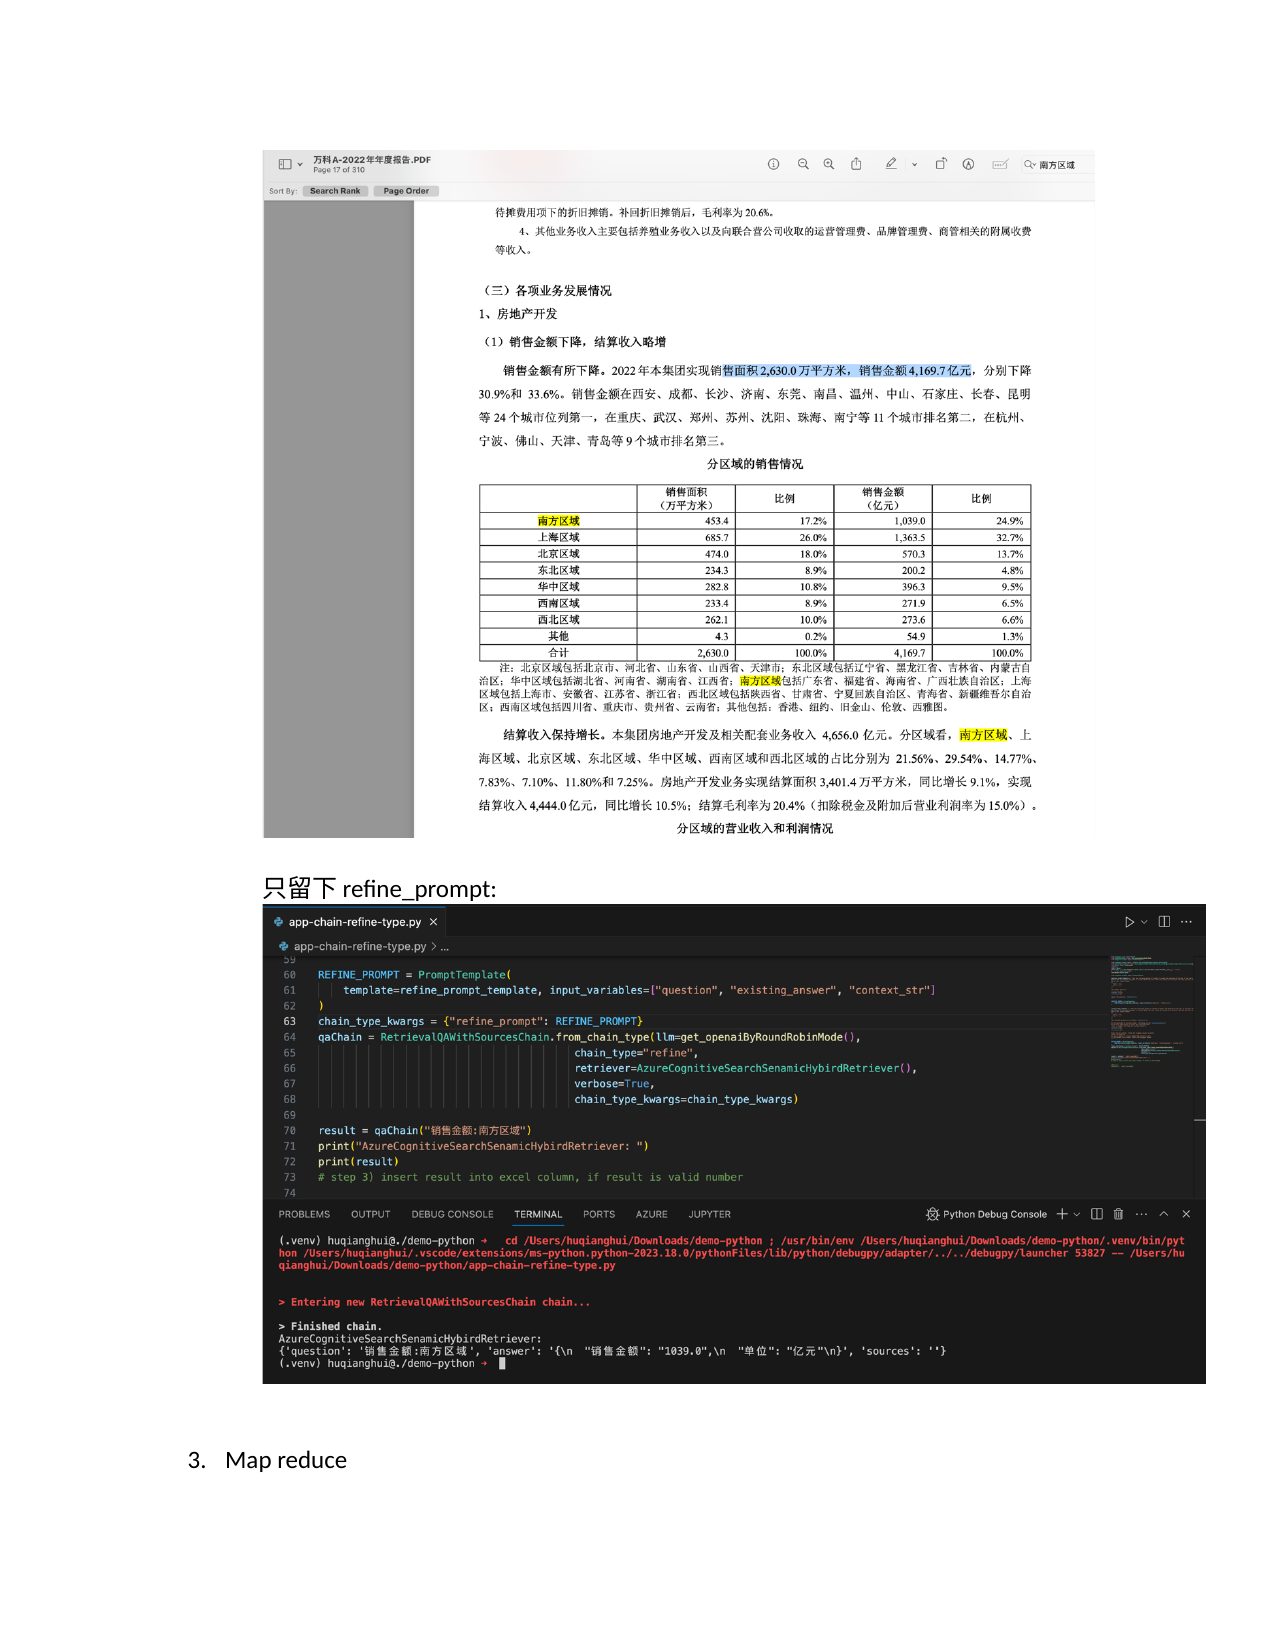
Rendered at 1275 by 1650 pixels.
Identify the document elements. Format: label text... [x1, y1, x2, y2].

picture [262, 150, 1095, 838]
list Map reduce [187, 1444, 1125, 1475]
picture [262, 904, 1206, 1384]
list 只留下refine_prompt: [262, 868, 1125, 904]
